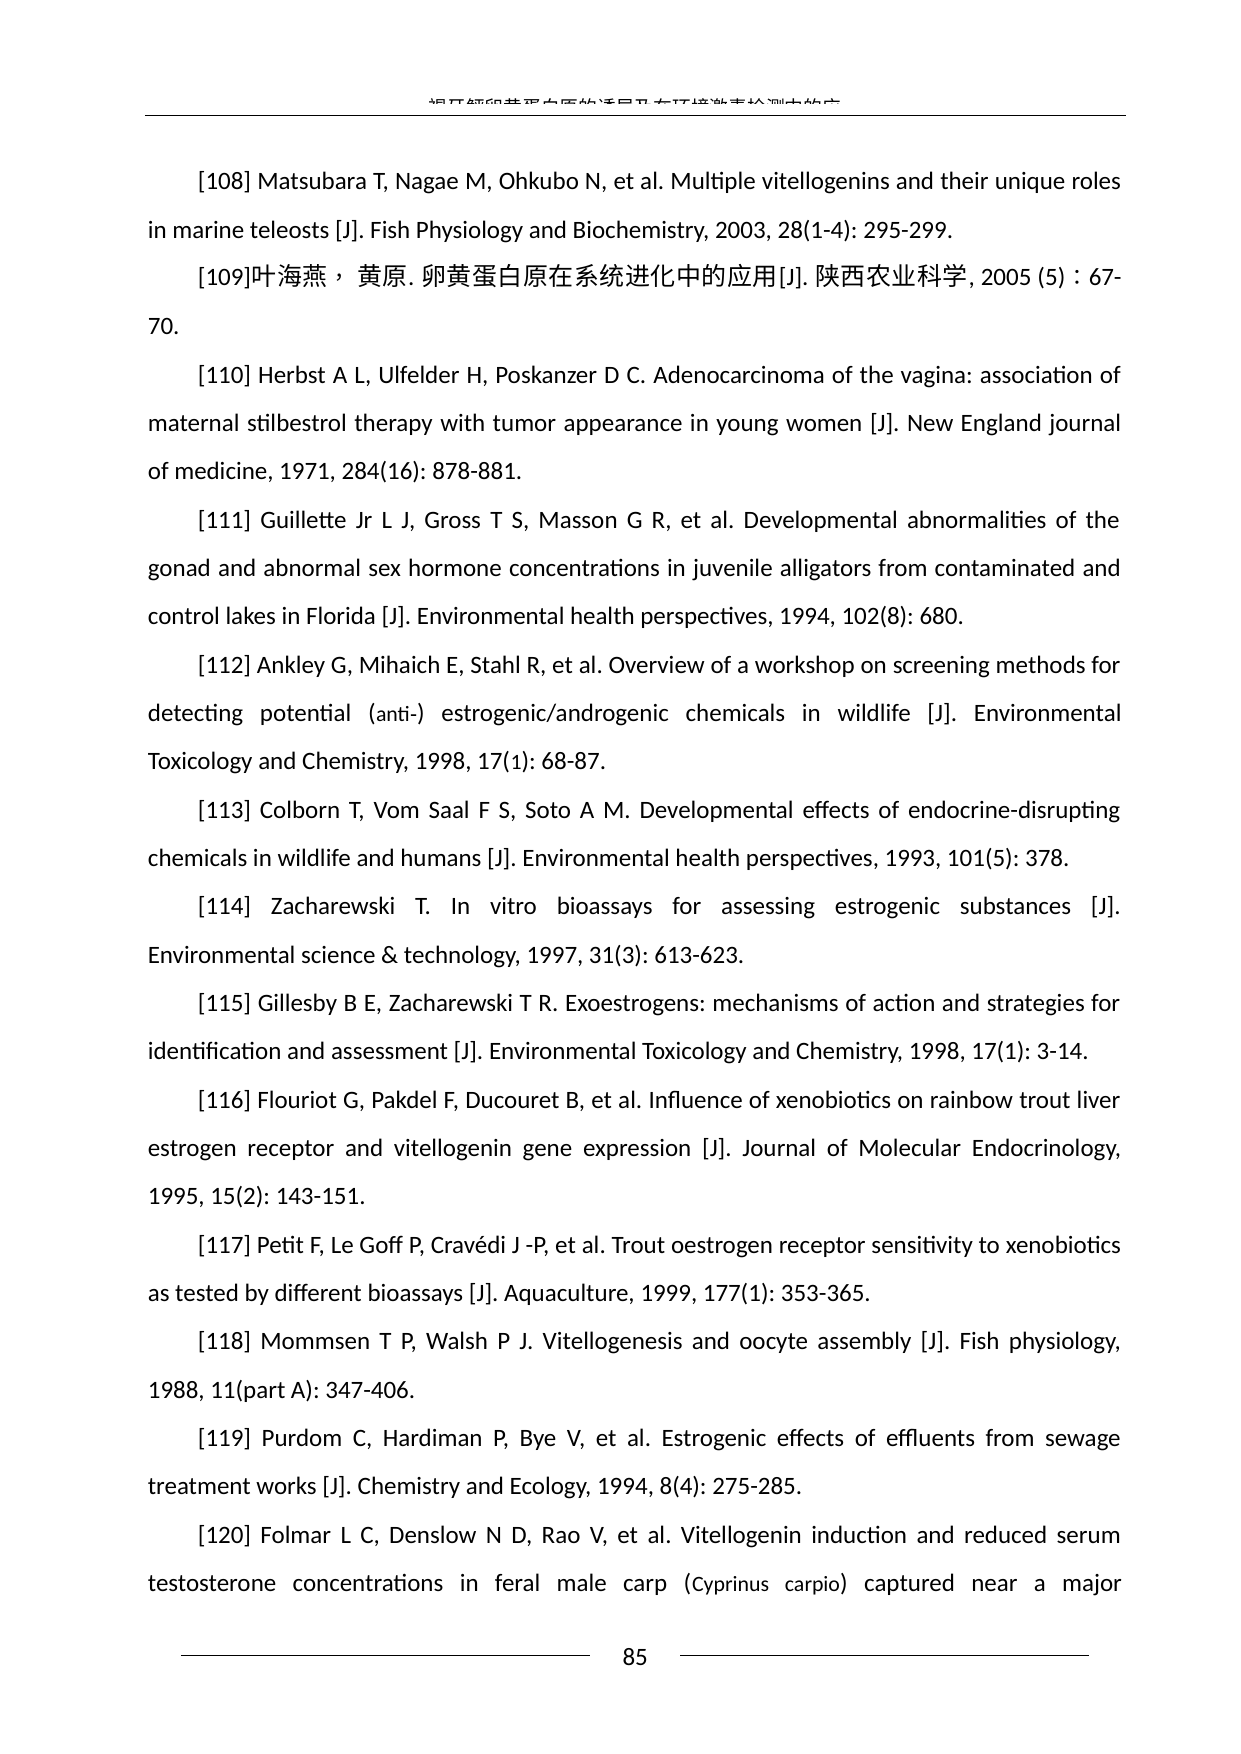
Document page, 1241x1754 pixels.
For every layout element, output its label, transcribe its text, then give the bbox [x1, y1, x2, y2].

text [115] Gillesby B E, Zacharewski T R. Exoestrogens: mechanisms of action and strategies for identification and assessment [J]. Environmental Toxicology and Chemistry, 1998, 17(1): 3-14. [148, 969, 1122, 1066]
text [110] Herbst A L, Ulfelder H, Poskanzer D C. Adenocarcinoma of the vagina: association of maternal stilbestrol therapy with tumor appearance in young women [J]. New England journal of medicine, 1971, 284(16): 878-881. [148, 341, 1122, 486]
text [119] Purdom C, Hardiman P, Bye V, et al. Estrogenic effects of effluents from sewage treatment works [J]. Chemistry and Ecology, 1994, 8(4): 275-285. [148, 1404, 1122, 1501]
text [108] Matsubara T, Nagae M, Ohkubo N, et al. Multiple vitellogenins and their unique roles in marine teleosts [J]. Fish Physiology and Biochemistry, 2003, 28(1-4): 295-299. [148, 148, 1122, 244]
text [148, 1501, 1122, 1598]
text [117] Petit F, Le Goff P, Cravédi J -P, et al. Trout oestrogen receptor sensitivity to xenobiotics as tested by different bioassays [J]. Aquaculture, 1999, 177(1): 353-365. [148, 1211, 1122, 1308]
text [112] Ankley G, Mihaich E, Stahl R, et al. Overview of a workshop on screening methods for detecting potential (anti‐) estrogenic/androgenic chemicals in wildlife [J]. Environmental Toxicology and Chemistry, 1998, 17(1): 68-87. [148, 631, 1122, 776]
text [109]叶海燕， 黄原. 卵黄蛋白原在系统进化中的应用[J]. 陕西农业科学, 2005 (5)：67-70. [148, 244, 1122, 341]
text [118] Mommsen T P, Walsh P J. Vitellogenesis and oocyte assembly [J]. Fish physiology, 1988, 11(part A): 347-406. [148, 1308, 1122, 1404]
text [113] Colborn T, Vom Saal F S, Soto A M. Developmental effects of endocrine-disrupting chemicals in wildlife and humans [J]. Environmental health perspectives, 1993, 101(5): 378. [148, 776, 1122, 873]
text [116] Flouriot G, Pakdel F, Ducouret B, et al. Influence of xenobiotics on rainbow trout liver estrogen receptor and vitellogenin gene expression [J]. Journal of Molecular Endocrinology, 1995, 15(2): 143-151. [148, 1066, 1122, 1211]
text [111] Guillette Jr L J, Gross T S, Masson G R, et al. Developmental abnormalities of the gonad and abnormal sex hormone concentrations in juvenile alligators from contaminated and control lakes in Florida [J]. Environmental health perspectives, 1994, 102(8): 680. [148, 486, 1122, 631]
text [114] Zacharewski T. In vitro bioassays for assessing estrogenic substances [J]. Environmental science & technology, 1997, 31(3): 613-623. [148, 873, 1122, 969]
